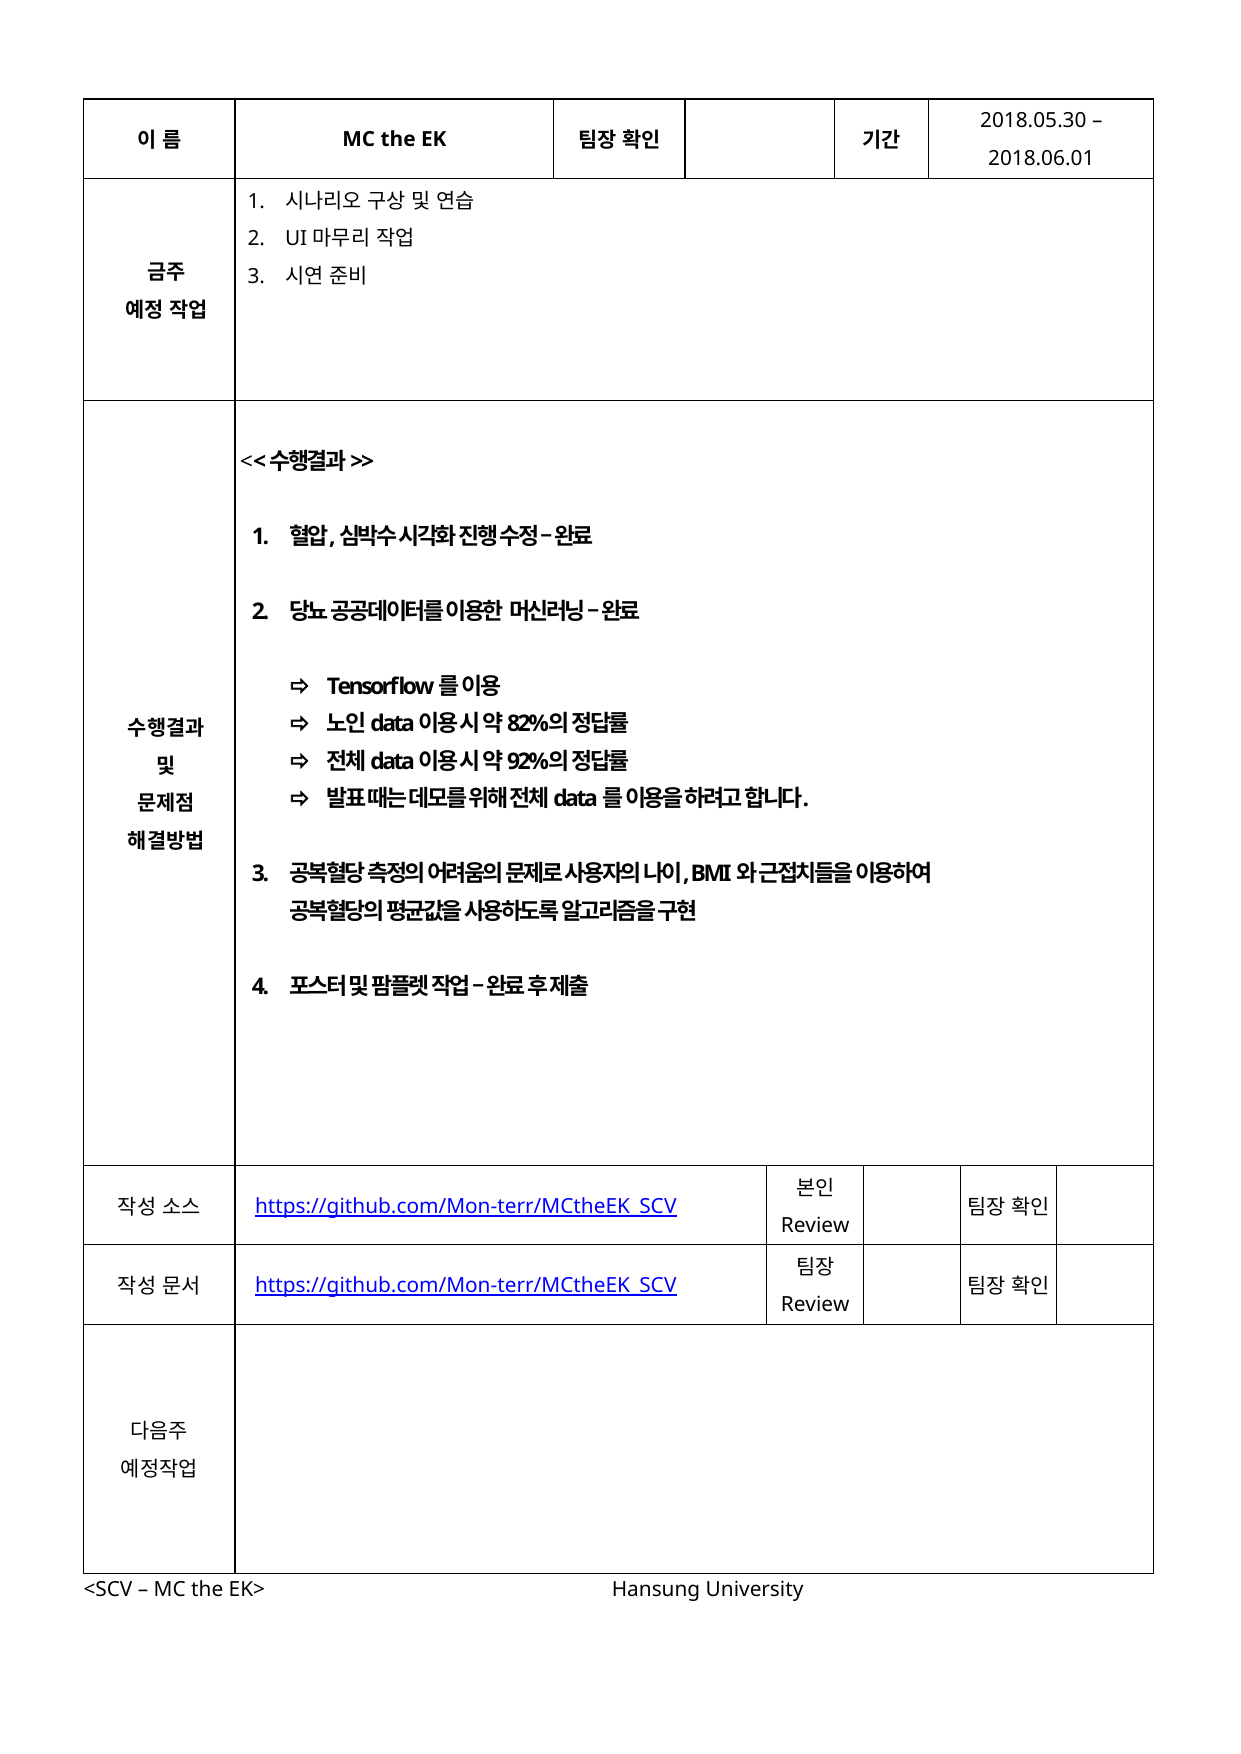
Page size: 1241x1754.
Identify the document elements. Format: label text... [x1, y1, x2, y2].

table_cell 수행결과 및 문제점 해결방법 [84, 401, 234, 1164]
table_cell 다음주 예정작업 [84, 1325, 234, 1572]
table_cell 본인 Review [767, 1166, 863, 1244]
table_cell [864, 1166, 960, 1244]
table_cell 팀장 Review [767, 1245, 863, 1323]
table_cell [1057, 1245, 1153, 1323]
table_header 2018.05.30 – 2018.06.01 [929, 100, 1153, 177]
table_cell https://github.com/Mon-terr/MCtheEK_SCV [236, 1166, 766, 1244]
table_cell << 수행결과 >> 혈압, 심박수 시각화 진행 수정 – 완료 당뇨 공공데이터를 이용한 머신러닝 – 완료 Tensorflow를 이용 노인 data 이용 시 약 82%의 정답률 전체 data 이용 시 약 92%의 정답률 발표 때는 데모를 위해 전체 data를 이용을 하려고 합니다. 공복혈당 측정의 어려움의 문제로 사용자의 나이, BMI와 근접치들을 이용하여 공복혈당의 평균값을 사용하도록 알고리즘을 구현 포스터 및 팜플렛 작업 – 완료 후 제출 [236, 401, 1153, 1164]
table_cell https://github.com/Mon-terr/MCtheEK_SCV [236, 1245, 766, 1323]
table_header 기간 [835, 100, 928, 177]
table_cell [864, 1245, 960, 1323]
table_cell [1057, 1166, 1153, 1244]
text <SCV – MC the EK> Hansung University [83, 1574, 1157, 1602]
table_header MC the EK [236, 100, 553, 177]
table_header 이 름 [84, 100, 234, 177]
table_cell 작성 문서 [84, 1245, 234, 1323]
table_cell 작성 소스 [84, 1166, 234, 1244]
table_cell 시나리오 구상 및 연습 UI 마무리 작업 시연 준비 [236, 179, 1153, 400]
table_header 팀장 확인 [554, 100, 684, 177]
table_cell 팀장 확인 [961, 1166, 1056, 1244]
table_cell 팀장 확인 [961, 1245, 1056, 1323]
table_cell 금주 예정 작업 [84, 179, 234, 400]
table_cell [236, 1325, 1153, 1572]
table_header [686, 100, 834, 177]
